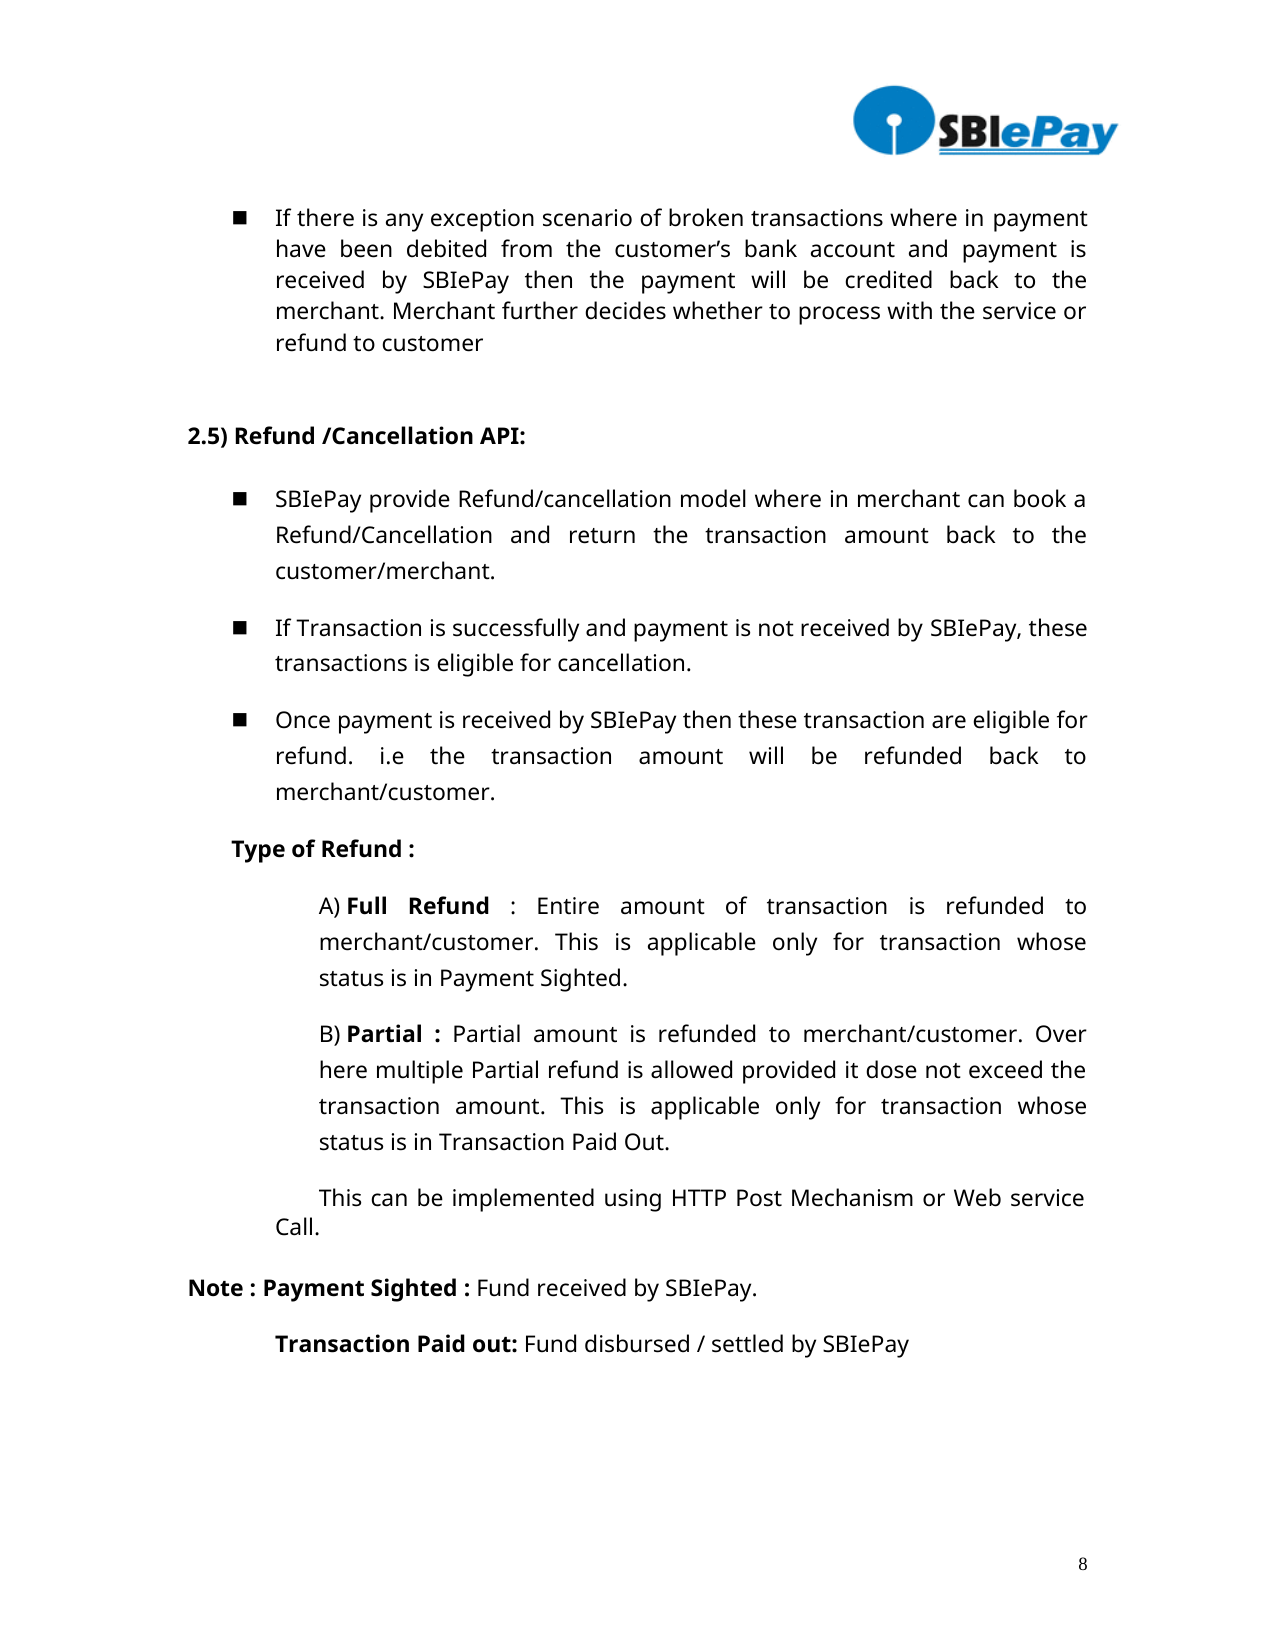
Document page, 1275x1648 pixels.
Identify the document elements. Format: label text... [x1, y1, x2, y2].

text Note : Payment Sighted : Fund received by SBIePay. [187, 1272, 1088, 1303]
list Full Refund : Entire amount of transaction is refunded to merchant/customer. This is applicable only for transaction whose status is in Payment Sighted. [318, 889, 1088, 993]
list If Transaction is successfully and payment is not received by SBIePay, these transactions is eligible for cancellation. [231, 611, 1088, 679]
list Partial : Partial amount is refunded to merchant/customer. Over here multiple Partial refund is allowed provided it dose not exceed the transaction amount. This is applicable only for transaction whose status is in Transaction Paid Out. [318, 1018, 1088, 1157]
text Type of Refund : [187, 833, 1088, 864]
text Transaction Paid out: Fund disbursed / settled by SBIePay [231, 1329, 1086, 1358]
text 2.5) Refund /Cancellation API: [187, 420, 1088, 452]
text This can be implemented using HTTP Post Mechanism or Web service Call. [275, 1183, 1086, 1242]
picture [847, 81, 1130, 171]
list SBIePay provide Refund/cancellation model where in merchant can book a Refund/Cancellation and return the transaction amount back to the customer/merchant. [231, 483, 1088, 586]
list Once payment is received by SBIePay then these transaction are eligible for refund. i.e the transaction amount will be refunded back to merchant/customer. [231, 704, 1088, 807]
list If there is any exception scenario of broken transactions where in payment have been debited from the customer’s bank account and payment is received by SBIePay then the payment will be credited back to the merchant. Merchant further decides whether to process with the service or refund to customer [231, 202, 1088, 358]
